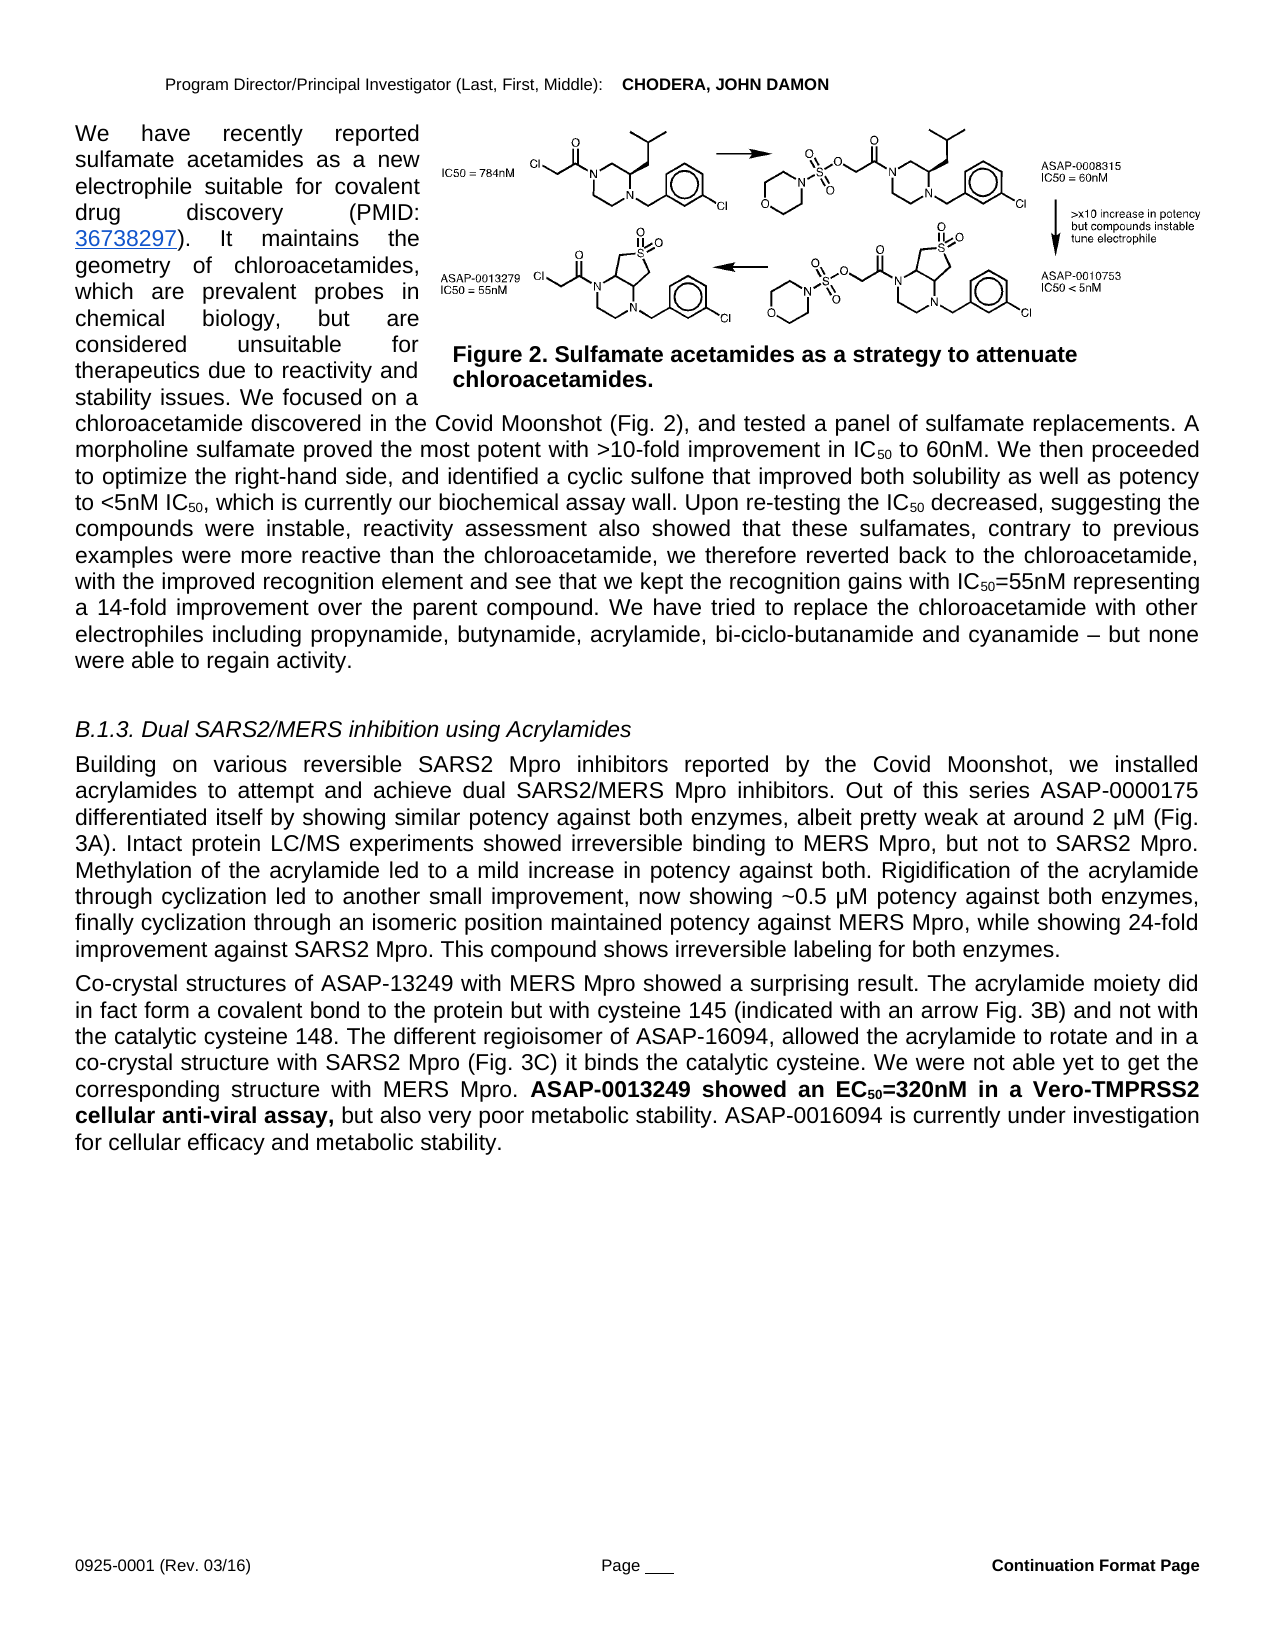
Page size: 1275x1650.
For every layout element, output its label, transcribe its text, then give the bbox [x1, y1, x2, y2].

picture [438, 127, 1201, 325]
text Building on various reversible SARS2 Mpro inhibitors reported by the Covid Moonshot, we installed acrylamides to attempt and achieve dual SARS2/MERS Mpro inhibitors. Out of this series ASAP-0000175 differentiated itself by showing similar potency against both enzymes, albeit pretty weak at around 2 μM (Fig. 3A). Intact protein LC/MS experiments showed irreversible binding to MERS Mpro, but not to SARS2 Mpro. Methylation of the acrylamide led to a mild increase in potency against both. Rigidification of the acrylamide through cyclization led to another small improvement, now showing ~0.5 μM potency against both enzymes, finally cyclization through an isomeric position maintained potency against MERS Mpro, while showing 24-fold improvement against SARS2 Mpro. This compound shows irreversible labeling for both enzymes. [75, 751, 1200, 962]
text We have recently reported sulfamate acetamides as a new electrophile suitable for covalent drug discovery (PMID: 36738297). It maintains the geometry of chloroacetamides, which are prevalent probes in chemical biology, but are considered unsuitable for therapeutics due to reactivity and stability issues. We focused on a chloroacetamide discovered in the Covid Moonshot (Fig. 2), and tested a panel of sulfamate replacements. A morpholine sulfamate proved the most potent with >10-fold improvement in IC50 to 60nM. We then proceeded to optimize the right-hand side, and identified a cyclic sulfone that improved both solubility as well as potency to <5nM IC50, which is currently our biochemical assay wall. Upon re-testing the IC50 decreased, suggesting the compounds were instable, reactivity assessment also showed that these sulfamates, contrary to previous examples were more reactive than the chloroacetamide, we therefore reverted back to the chloroacetamide, with the improved recognition element and see that we kept the recognition gains with IC50=55nM representing a 14-fold improvement over the parent compound. We have tried to replace the chloroacetamide with other electrophiles including propynamide, butynamide, acrylamide, bi-ciclo-butanamide and cyanamide – but none were able to regain activity. [75, 120, 1200, 673]
text Co-crystal structures of ASAP-13249 with MERS Mpro showed a surprising result. The acrylamide moiety did in fact form a covalent bond to the protein but with cysteine 145 (indicated with an arrow Fig. 3B) and not with the catalytic cysteine 148. The different regioisomer of ASAP-16094, allowed the acrylamide to rotate and in a co-crystal structure with SARS2 Mpro (Fig. 3C) it binds the catalytic cysteine. We were not able yet to get the corresponding structure with MERS Mpro. ASAP-0013249 showed an EC50=320nM in a Vero-TMPRSS2 cellular anti-viral assay, but also very poor metabolic stability. ASAP-0016094 is currently under investigation for cellular efficacy and metabolic stability. [75, 970, 1200, 1155]
text B.1.3. Dual SARS2/MERS inhibition using Acrylamides [75, 716, 1200, 743]
